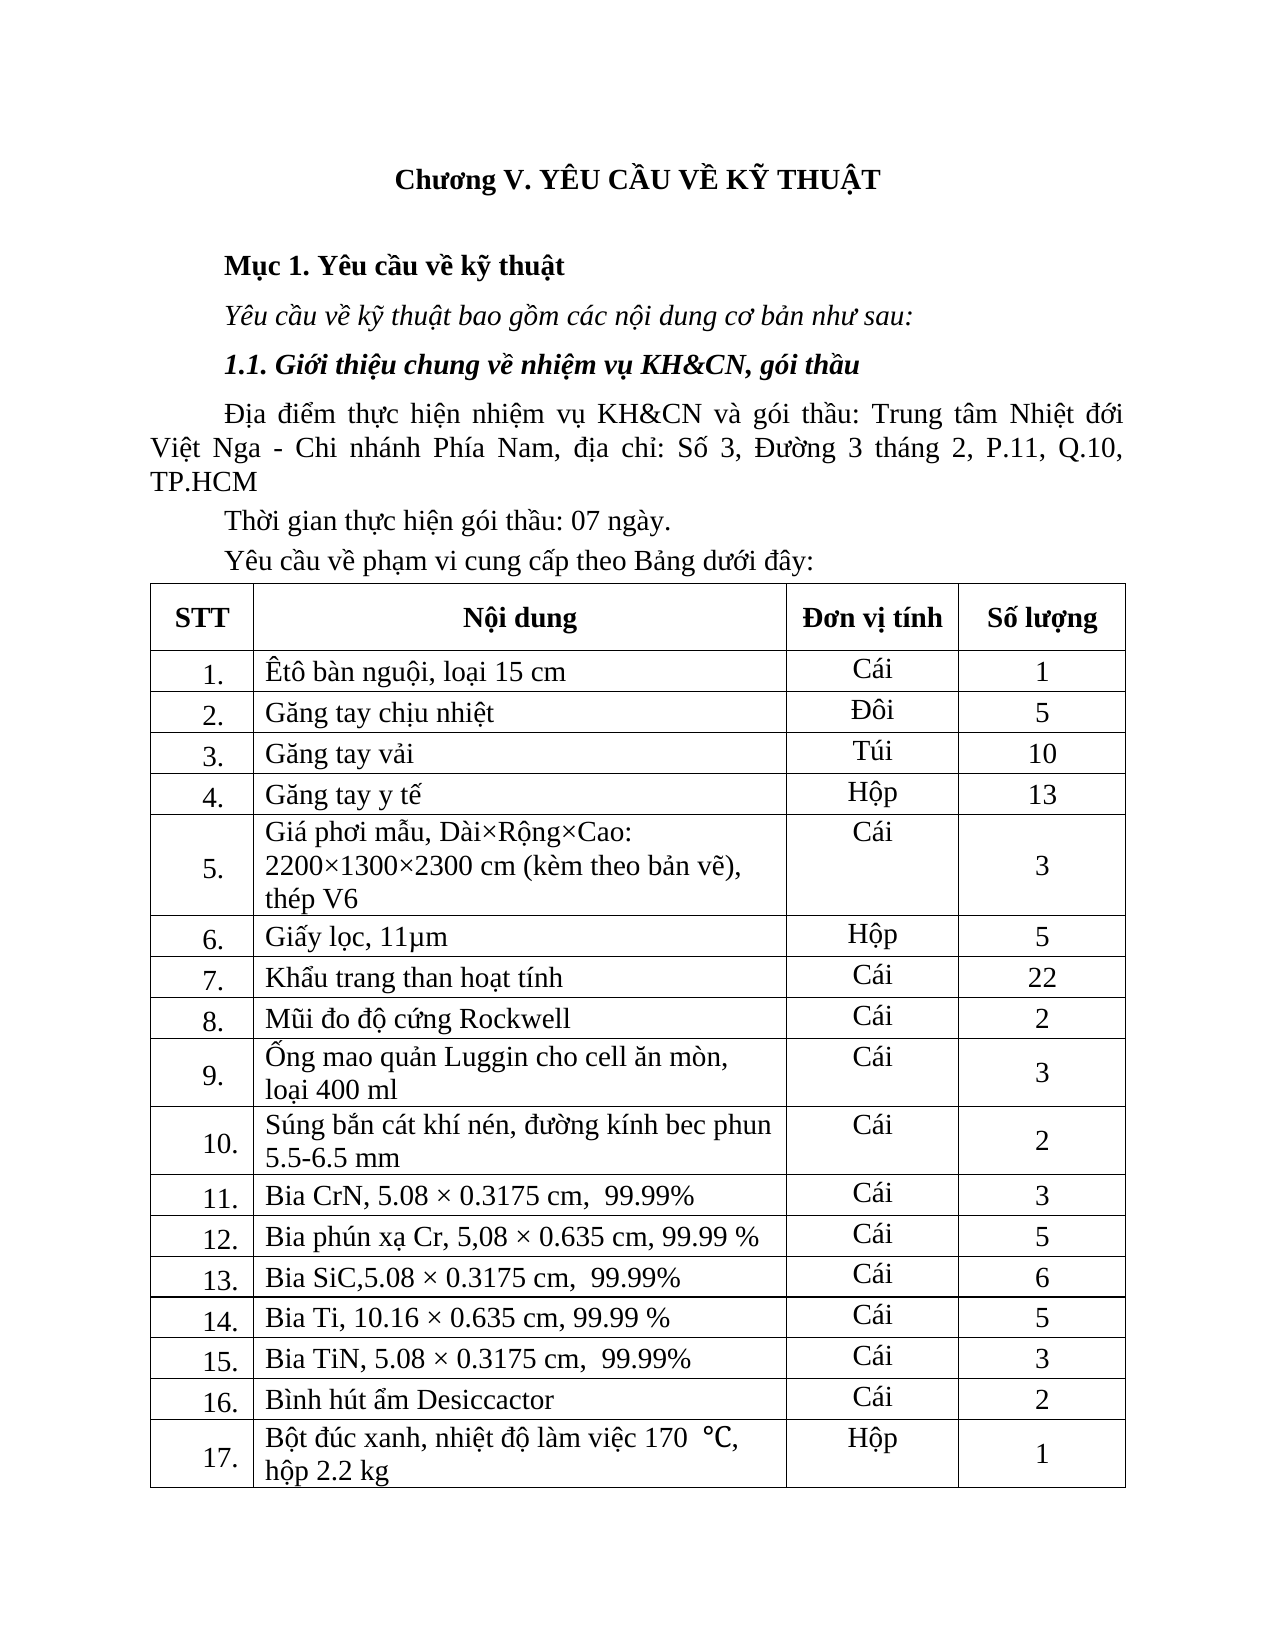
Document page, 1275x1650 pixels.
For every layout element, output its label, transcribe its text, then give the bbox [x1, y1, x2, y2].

text Mục 1. Yêu cầu về kỹ thuật [150, 248, 1125, 282]
table_cell Mũi đo độ cứng Rockwell [254, 998, 786, 1038]
table_cell [151, 1338, 253, 1378]
text Chương V. YÊU CẦU VỀ KỸ THUẬT [150, 162, 1125, 196]
table_cell 1 [959, 651, 1125, 691]
text Yêu cầu về phạm vi cung cấp theo Bảng dưới đây: [150, 543, 1125, 577]
table_cell Bia phún xạ Cr, 5,08 × 0.635 cm, 99.99 % [254, 1216, 786, 1256]
table_header Số lượng [959, 584, 1125, 650]
table_cell Hộp [787, 916, 958, 956]
table_cell Cái [787, 1298, 958, 1337]
text 1.1. Giới thiệu chung về nhiệm vụ KH&CN, gói thầu [150, 347, 1125, 381]
table_cell 6 [959, 1257, 1125, 1296]
table_cell Cái [787, 1175, 958, 1215]
table_cell 2 [959, 1379, 1125, 1419]
table_cell Bia TiN, 5.08 × 0.3175 cm, 99.99% [254, 1338, 786, 1378]
table_cell Găng tay chịu nhiệt [254, 692, 786, 732]
table_cell [151, 1175, 253, 1215]
table_cell Đôi [787, 692, 958, 732]
table_cell 2 [959, 998, 1125, 1038]
table_cell 3 [959, 1039, 1125, 1106]
table_cell Cái [787, 957, 958, 997]
table_cell Hộp [787, 774, 958, 813]
table_cell Cái [787, 815, 958, 915]
table_cell Găng tay vải [254, 733, 786, 773]
table_cell [151, 1379, 253, 1419]
table_cell Găng tay y tế [254, 774, 786, 813]
table_header Nội dung [254, 584, 786, 650]
table_cell Ống mao quản Luggin cho cell ăn mòn, loại 400 ml [254, 1039, 786, 1106]
table_cell Cái [787, 1039, 958, 1106]
table_header Đơn vị tính [787, 584, 958, 650]
table_cell [151, 1257, 253, 1296]
table_cell Bia CrN, 5.08 × 0.3175 cm, 99.99% [254, 1175, 786, 1215]
table_cell Giá phơi mẫu, Dài×Rộng×Cao: 2200×1300×2300 cm (kèm theo bản vẽ), thép V6 [254, 815, 786, 915]
table_cell [151, 1420, 253, 1487]
text Thời gian thực hiện gói thầu: 07 ngày. [150, 503, 1125, 537]
table_cell Hộp [787, 1420, 958, 1487]
table_cell 10 [959, 733, 1125, 773]
table_cell [151, 1298, 253, 1337]
table_cell 3 [959, 1175, 1125, 1215]
table_cell [151, 957, 253, 997]
table_cell Bia SiC,5.08 × 0.3175 cm, 99.99% [254, 1257, 786, 1296]
table_cell 22 [959, 957, 1125, 997]
table_cell Cái [787, 1107, 958, 1174]
text Yêu cầu về kỹ thuật bao gồm các nội dung cơ bản như sau: [150, 298, 1125, 331]
table_cell Túi [787, 733, 958, 773]
table_cell Giấy lọc, 11µm [254, 916, 786, 956]
table_cell 13 [959, 774, 1125, 813]
table_cell 5 [959, 1298, 1125, 1337]
table_cell Cái [787, 651, 958, 691]
table_cell [151, 1107, 253, 1174]
text Địa điểm thực hiện nhiệm vụ KH&CN và gói thầu: Trung tâm Nhiệt đới Việt Nga - Chi nhánh Phía Nam, địa chỉ: Số 3, Đường 3 tháng 2, P.11, Q.10, TP.HCM [150, 397, 1125, 497]
table_cell [151, 692, 253, 732]
table_cell 5 [959, 916, 1125, 956]
table_cell 5 [959, 1216, 1125, 1256]
table_cell 5 [959, 692, 1125, 732]
table_cell Cái [787, 1216, 958, 1256]
table_cell [151, 1039, 253, 1106]
table_cell Bia Ti, 10.16 × 0.635 cm, 99.99 % [254, 1298, 786, 1337]
table_cell [151, 733, 253, 773]
table_cell [151, 998, 253, 1038]
table_cell [151, 1216, 253, 1256]
table_cell Bình hút ẩm Desiccactor [254, 1379, 786, 1419]
table_cell [151, 916, 253, 956]
table_cell 1 [959, 1420, 1125, 1487]
table_cell Êtô bàn nguội, loại 15 cm [254, 651, 786, 691]
table_cell 3 [959, 815, 1125, 915]
table_cell [151, 815, 253, 915]
table_cell 2 [959, 1107, 1125, 1174]
table_cell Cái [787, 1379, 958, 1419]
table_cell 3 [959, 1338, 1125, 1378]
table_cell [151, 774, 253, 813]
table_cell Bột đúc xanh, nhiệt độ làm việc 170 ℃, hộp 2.2 kg [254, 1420, 786, 1487]
table_cell Cái [787, 1257, 958, 1296]
table_cell Cái [787, 1338, 958, 1378]
table_cell Súng bắn cát khí nén, đường kính bec phun 5.5-6.5 mm [254, 1107, 786, 1174]
table_cell [151, 651, 253, 691]
table_cell Cái [787, 998, 958, 1038]
table_header STT [151, 584, 253, 650]
table_cell Khẩu trang than hoạt tính [254, 957, 786, 997]
